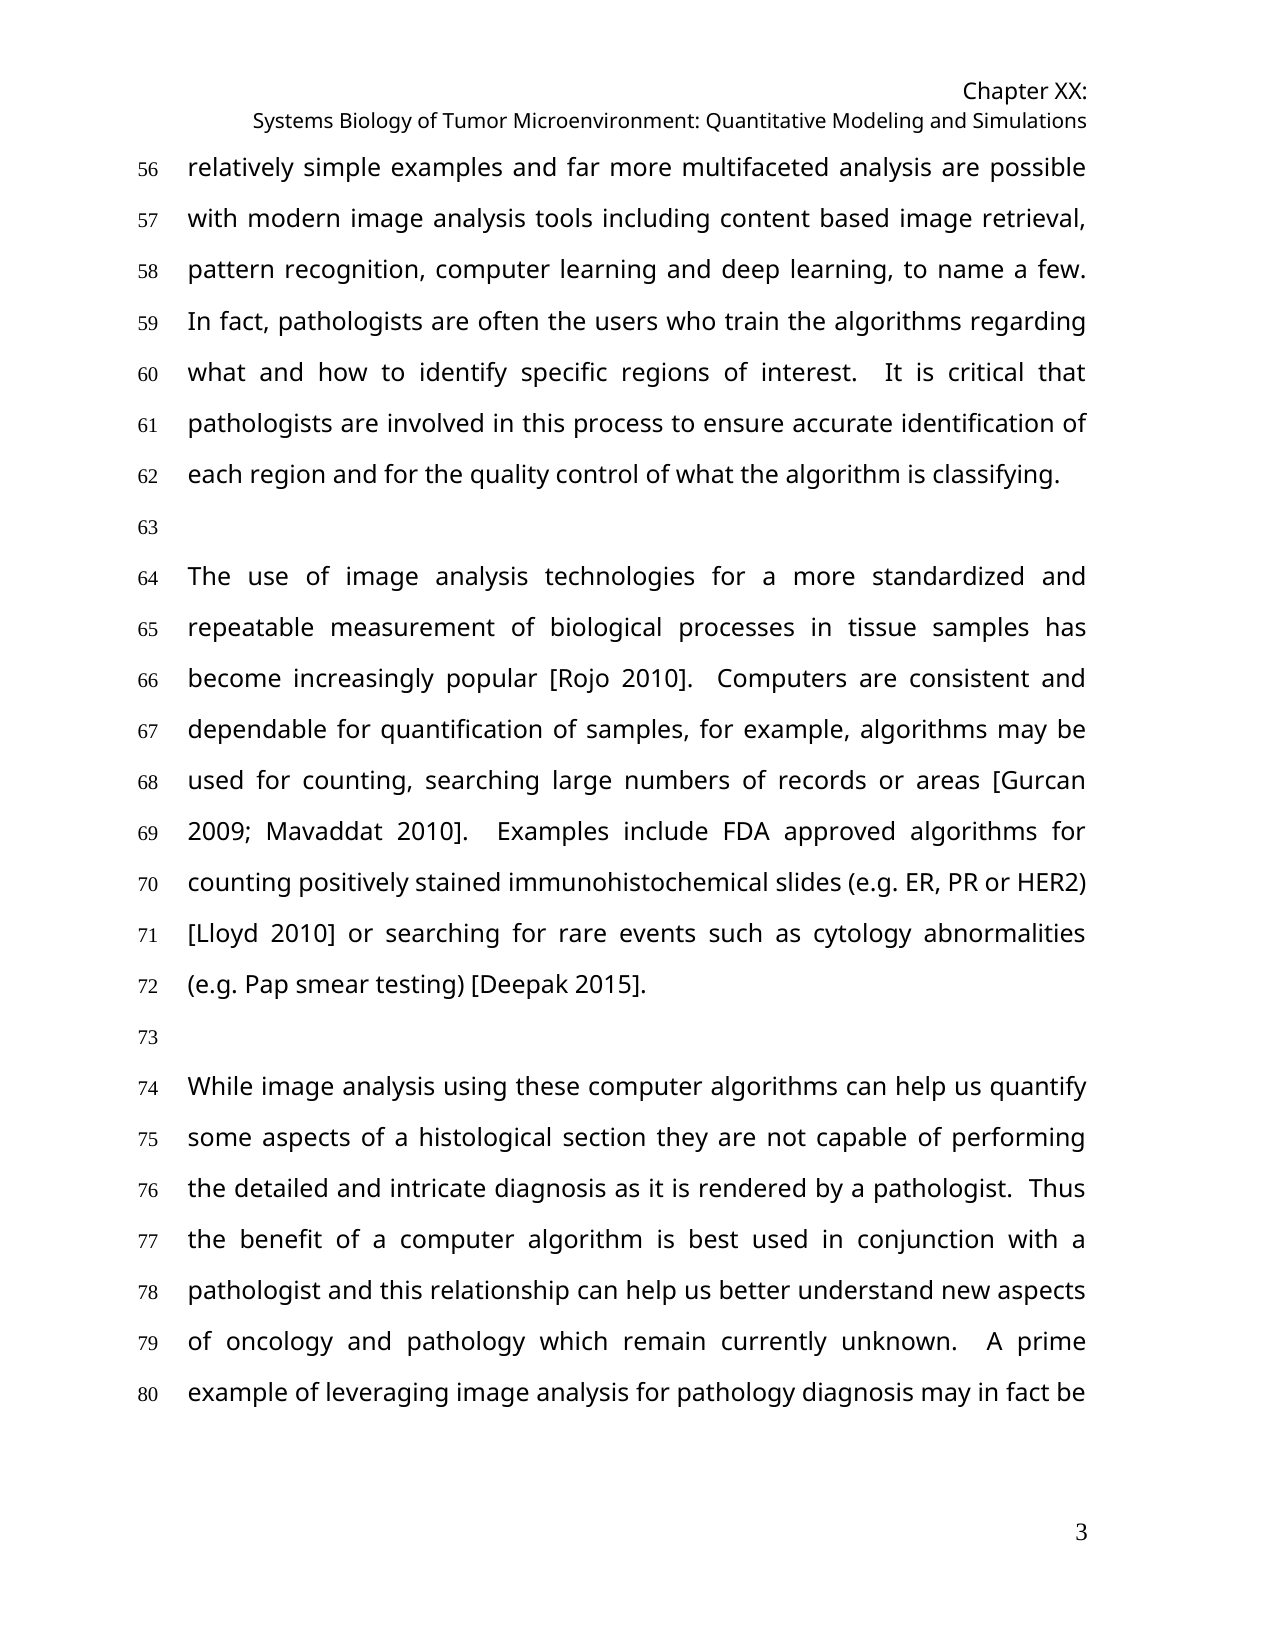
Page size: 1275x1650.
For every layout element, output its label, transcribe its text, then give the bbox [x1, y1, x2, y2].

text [187, 150, 1087, 490]
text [187, 1069, 1087, 1409]
text The use of image analysis technologies for a more standardized and repeatable measurement of biological processes in tissue samples has become increasingly popular [Rojo 2010]. Computers are consistent and dependable for quantification of samples, for example, algorithms may be used for counting, searching large numbers of records or areas [Gurcan 2009; Mavaddat 2010]. Examples include FDA approved algorithms for counting positively stained immunohistochemical slides (e.g. ER, PR or HER2) [Lloyd 2010] or searching for rare events such as cytology abnormalities (e.g. Pap smear testing) [Deepak 2015]. [187, 558, 1087, 1001]
